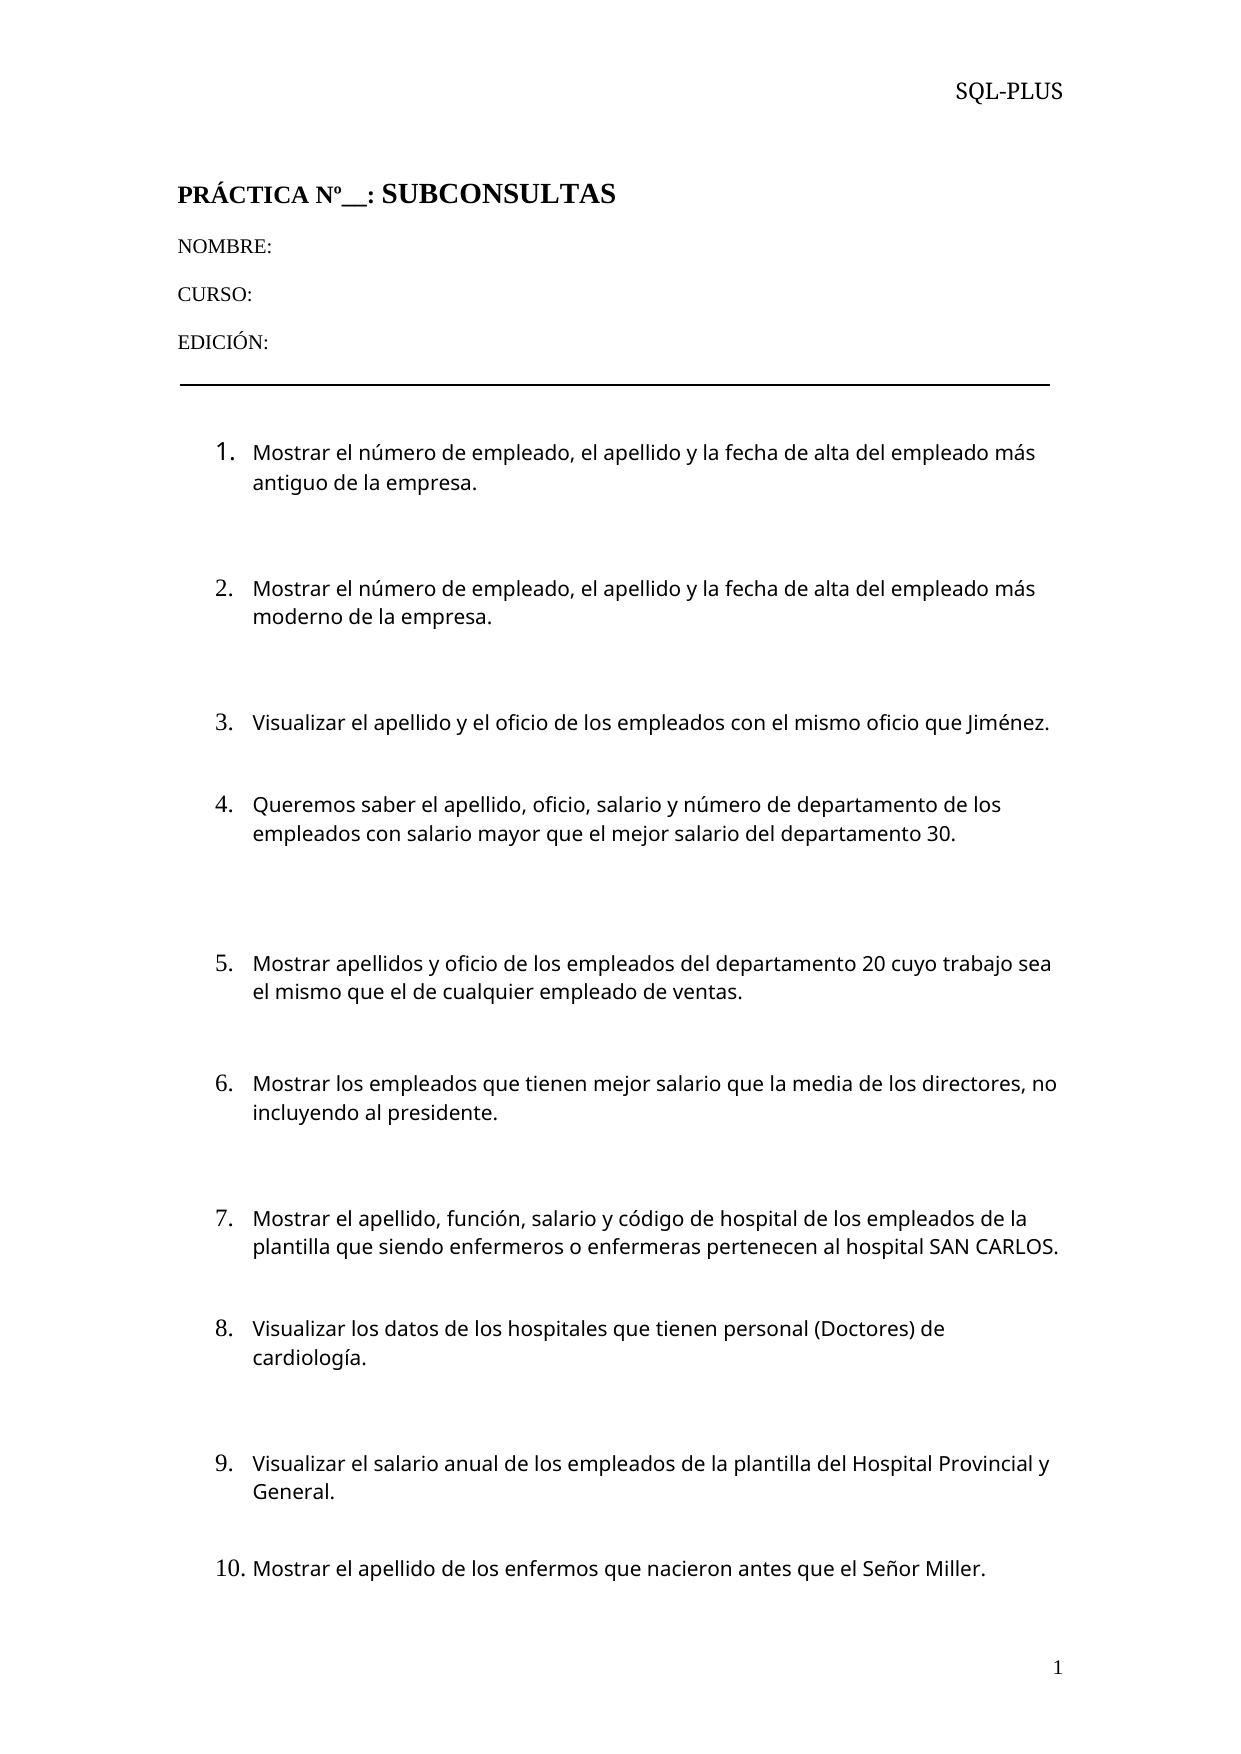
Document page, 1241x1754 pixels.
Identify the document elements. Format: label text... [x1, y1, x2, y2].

list Mostrar el apellido de los enfermos que nacieron antes que el Señor Miller. [215, 1553, 1063, 1583]
list Queremos saber el apellido, oficio, salario y número de departamento de los empleados con salario mayor que el mejor salario del departamento 30. [215, 789, 1063, 847]
text PRÁCTICA Nº__: SUBCONSULTAS [177, 176, 1063, 210]
list Visualizar los datos de los hospitales que tienen personal (Doctores) de cardiología. [215, 1313, 1063, 1371]
list Mostrar los empleados que tienen mejor salario que la media de los directores, no incluyendo al presidente. [215, 1068, 1063, 1126]
list Mostrar el número de empleado, el apellido y la fecha de alta del empleado más antiguo de la empresa. [215, 434, 1063, 496]
list Visualizar el salario anual de los empleados de la plantilla del Hospital Provincial y General. [215, 1448, 1063, 1506]
text NOMBRE: [177, 234, 1063, 258]
list Mostrar el apellido, función, salario y código de hospital de los empleados de la plantilla que siendo enfermeros o enfermeras pertenecen al hospital SAN CARLOS. [215, 1203, 1063, 1261]
list Mostrar apellidos y oficio de los empleados del departamento 20 cuyo trabajo sea el mismo que el de cualquier empleado de ventas. [215, 948, 1063, 1006]
list Mostrar el número de empleado, el apellido y la fecha de alta del empleado más moderno de la empresa. [215, 573, 1063, 631]
text EDICIÓN: [177, 330, 1063, 354]
text CURSO: [177, 282, 1063, 306]
list Visualizar el apellido y el oficio de los empleados con el mismo oficio que Jiménez. [215, 707, 1063, 737]
